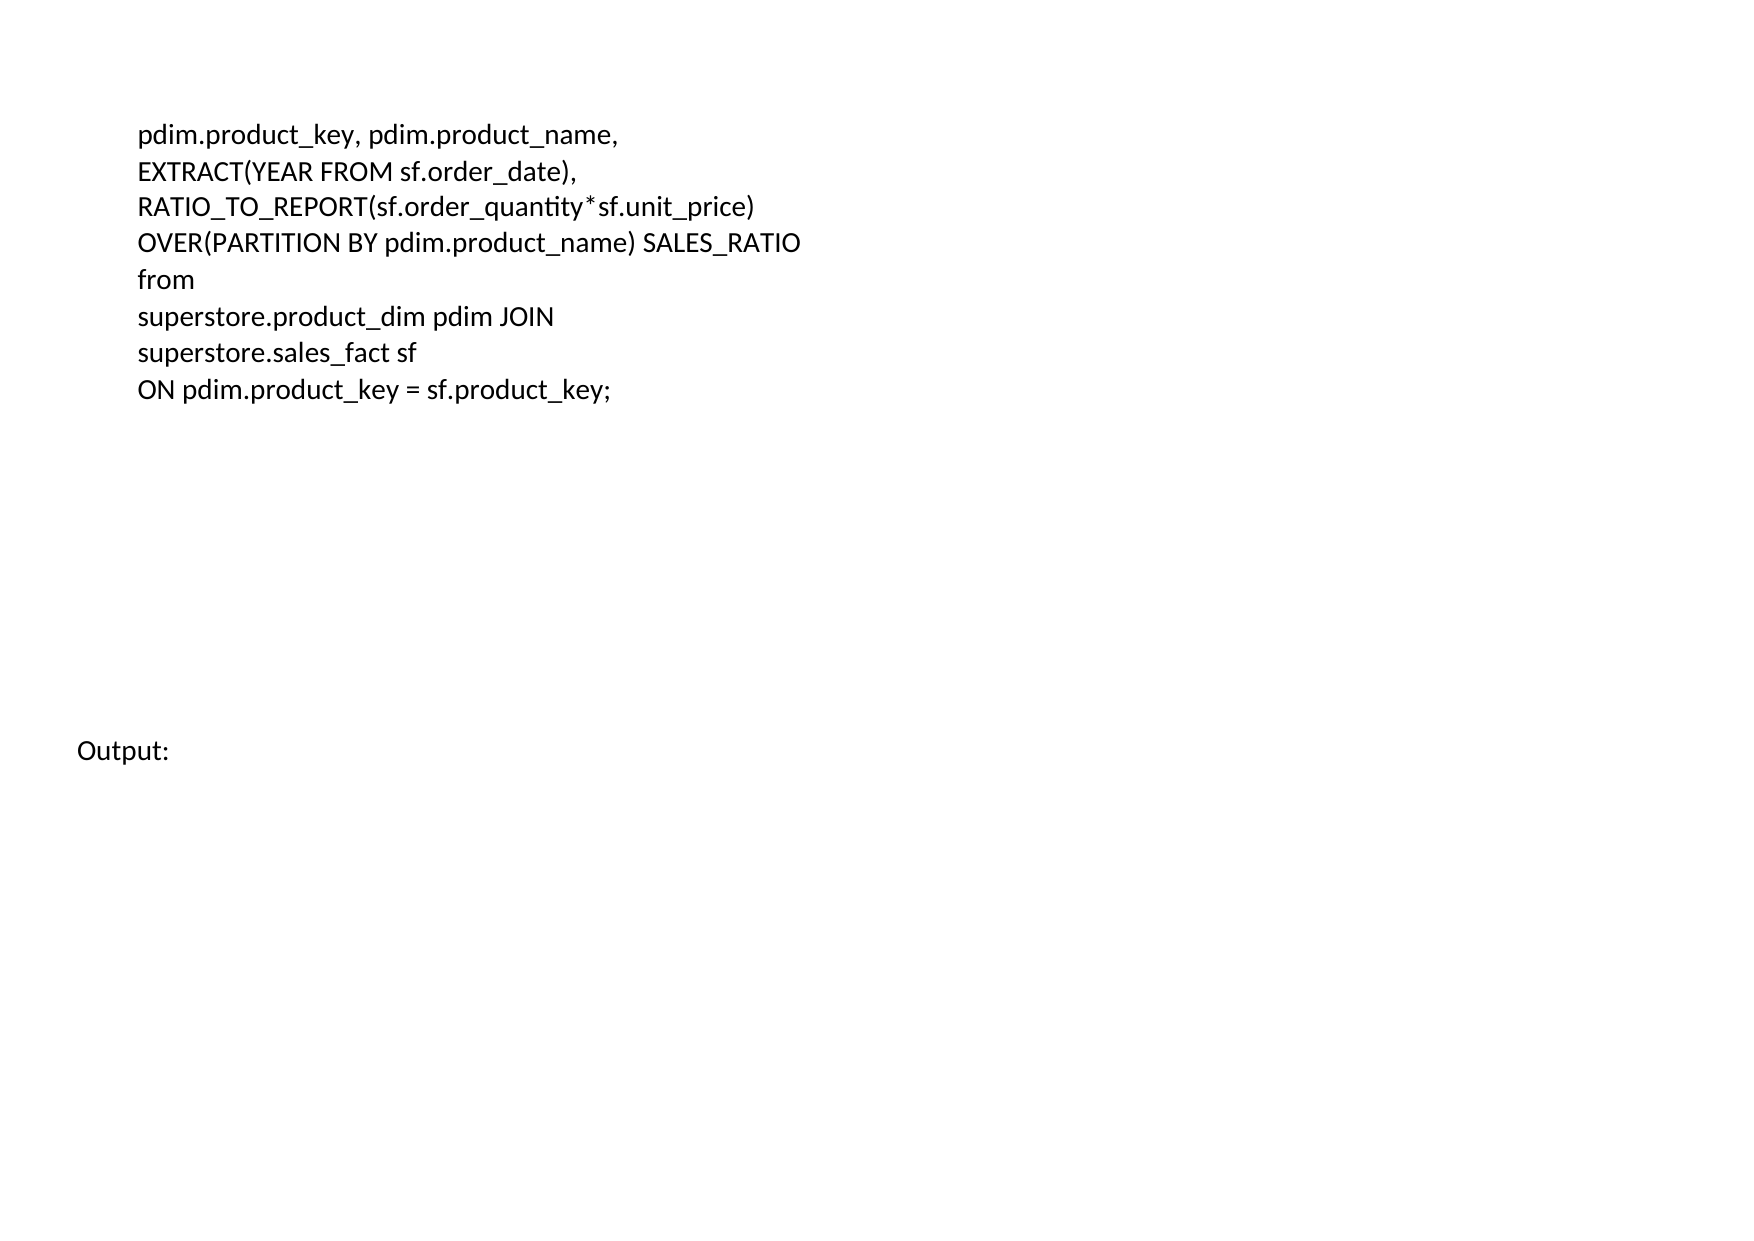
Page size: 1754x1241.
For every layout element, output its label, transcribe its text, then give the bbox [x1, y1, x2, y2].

text superstore.product_dim pdim JOIN superstore.sales_fact sf [137, 298, 807, 369]
text from [137, 261, 807, 297]
text EXTRACT(YEAR FROM sf.order_date), RATIO_TO_REPORT(sf.order_quantity*sf.unit_price) OVER(PARTITION BY pdim.product_name) SALES_RATIO [137, 153, 807, 260]
text Output: [77, 732, 1661, 767]
text pdim.product_key, pdim.product_name, [137, 116, 807, 151]
text ON pdim.product_key = sf.product_key; [137, 371, 807, 406]
